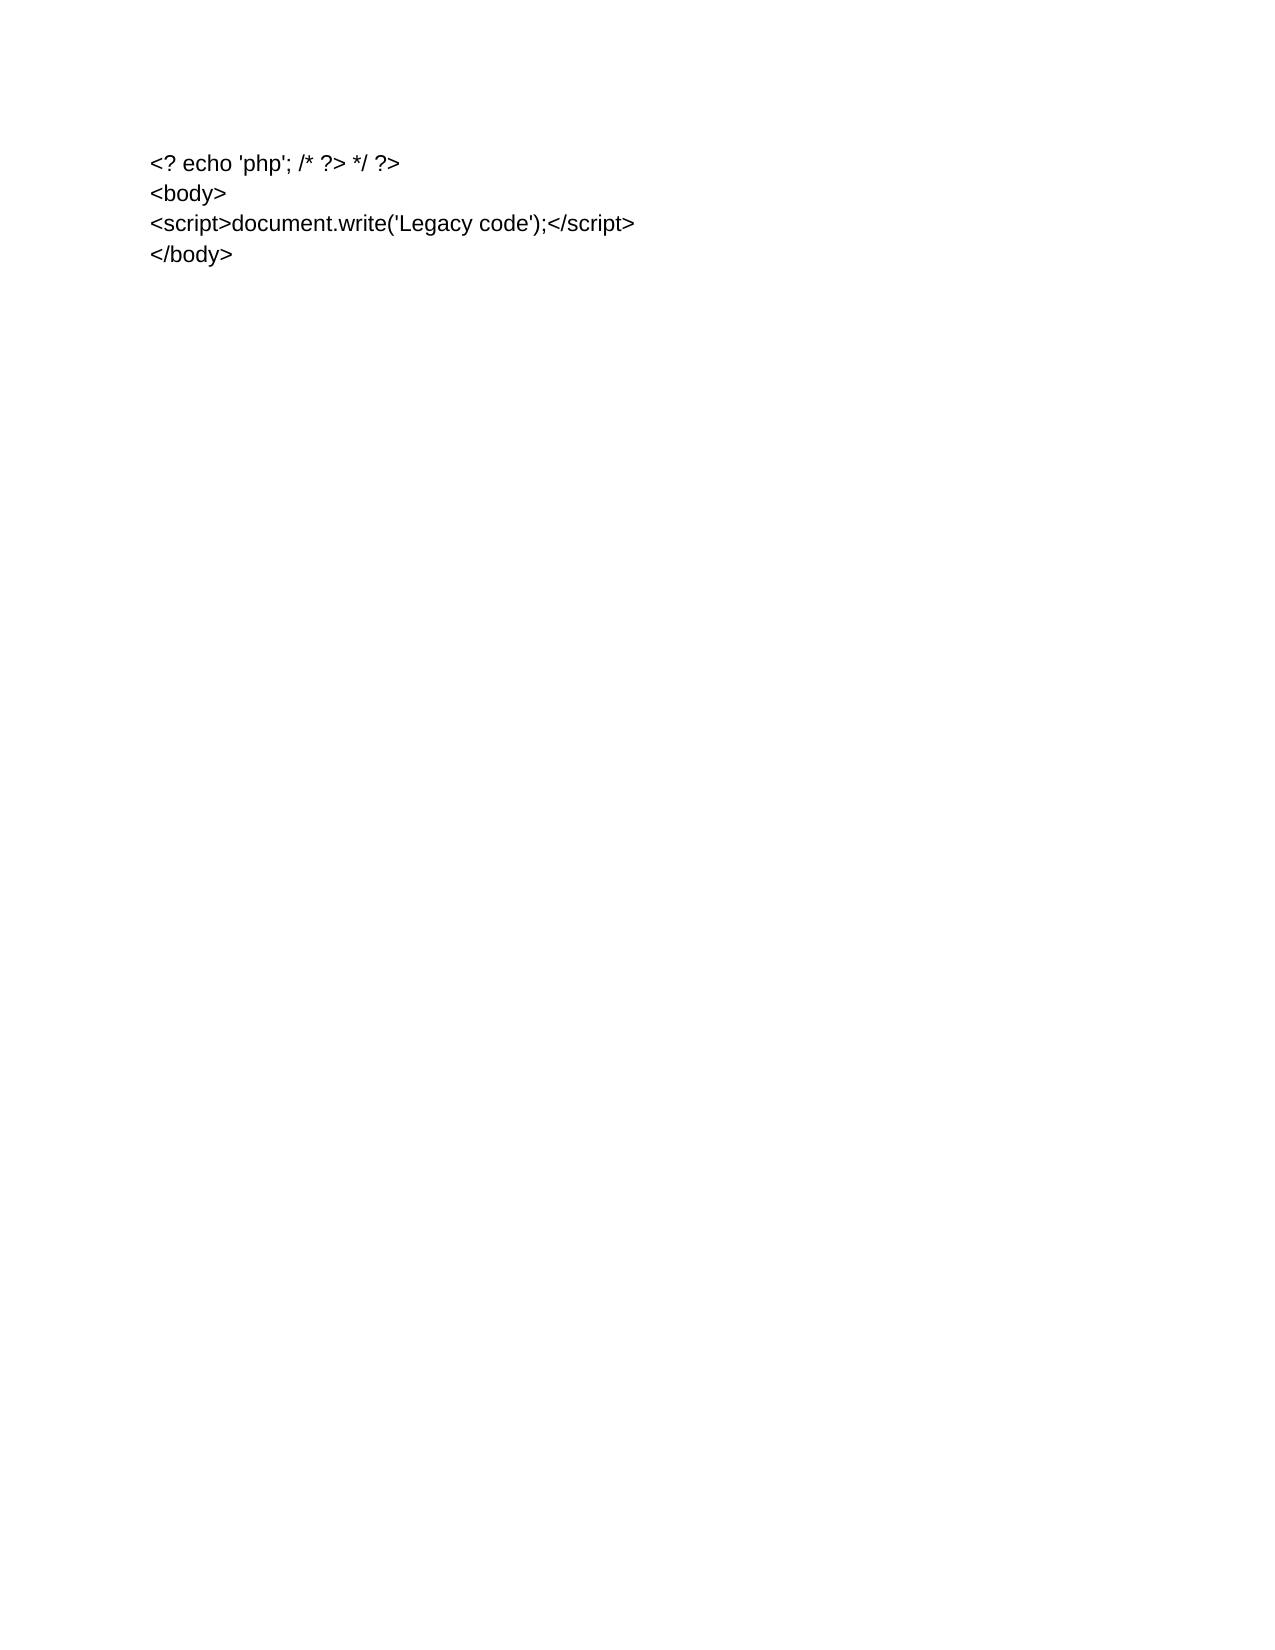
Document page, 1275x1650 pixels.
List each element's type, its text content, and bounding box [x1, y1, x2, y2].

text </body> [150, 241, 1125, 267]
text <body> [150, 180, 1125, 207]
text <? echo 'php'; /* ?> */ ?> [150, 150, 1125, 176]
text <script>document.write('Legacy code');</script> [150, 210, 1125, 237]
